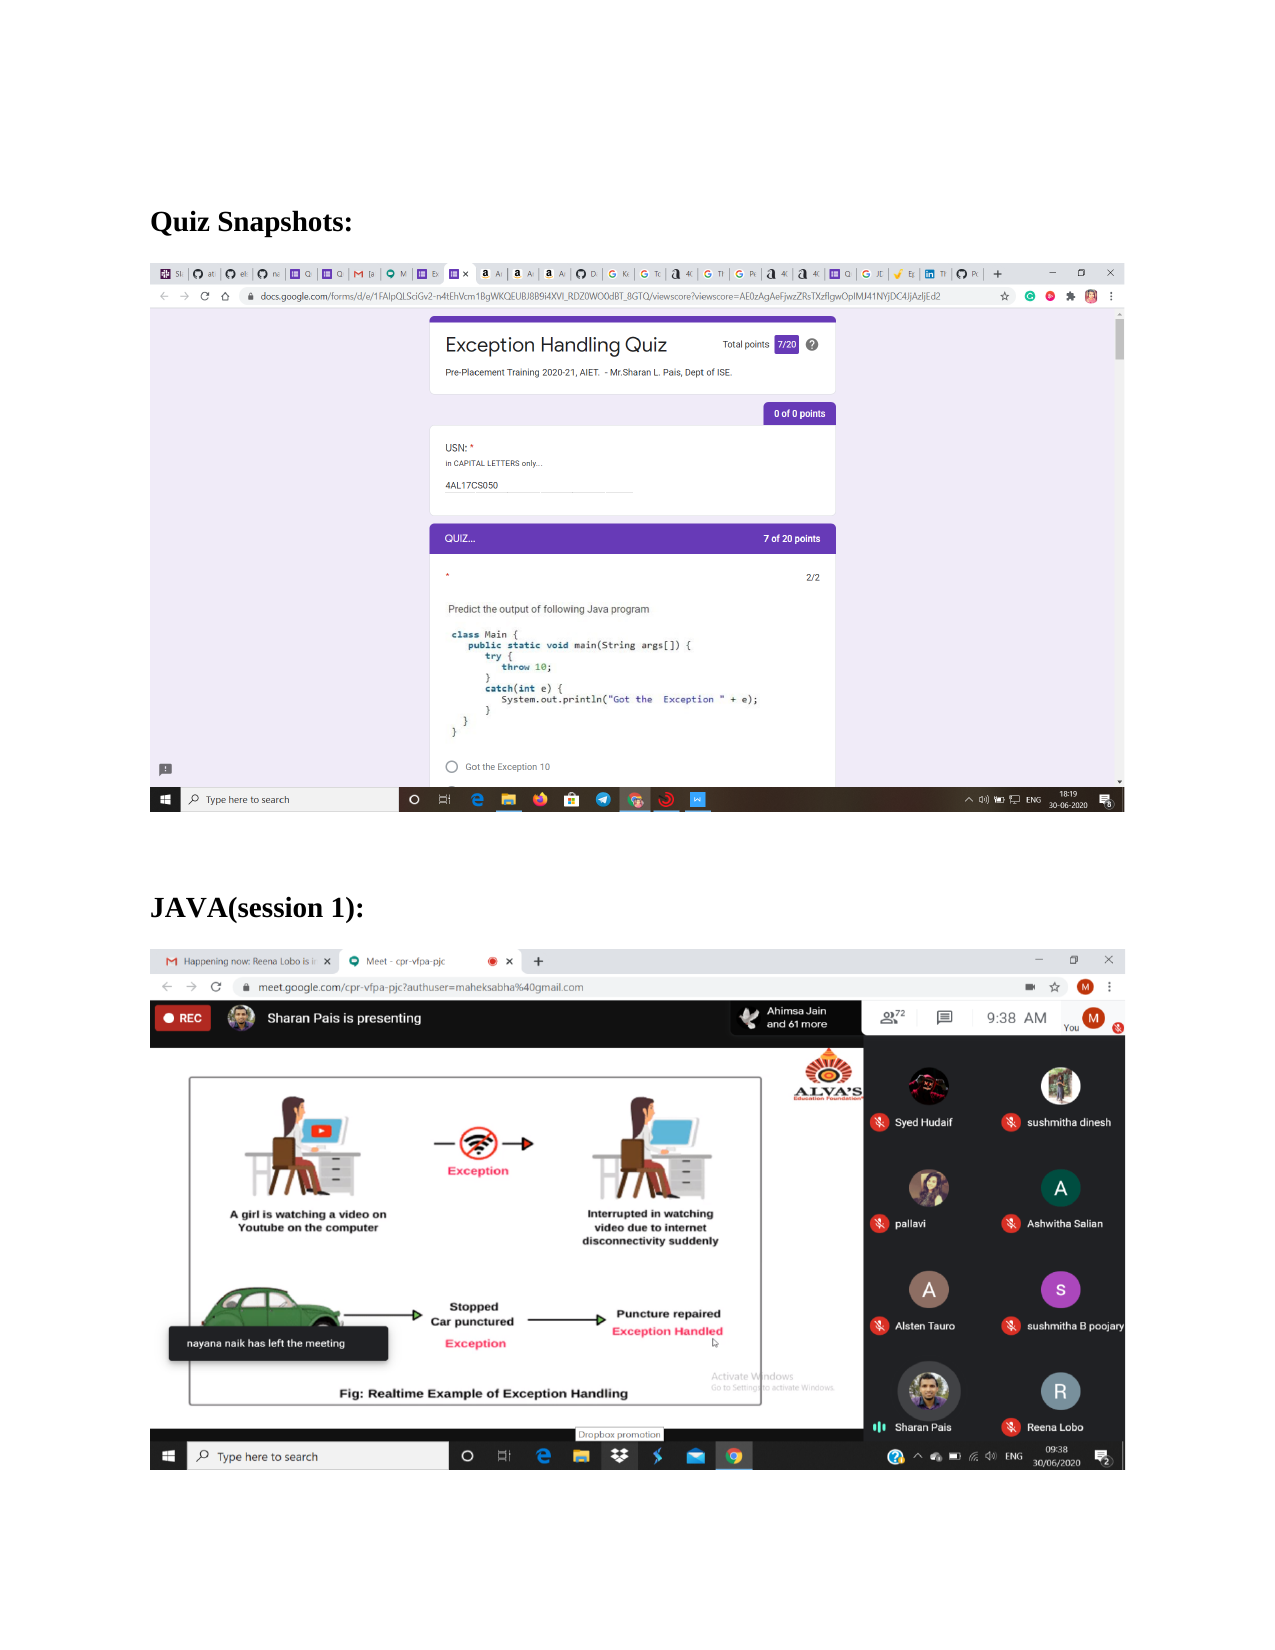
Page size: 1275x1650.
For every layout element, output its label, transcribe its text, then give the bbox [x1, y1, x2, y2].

picture [150, 949, 1125, 1470]
picture [150, 263, 1125, 812]
text Quiz Snapshots: [150, 204, 1125, 237]
text JAVA(session 1): [150, 890, 1125, 924]
